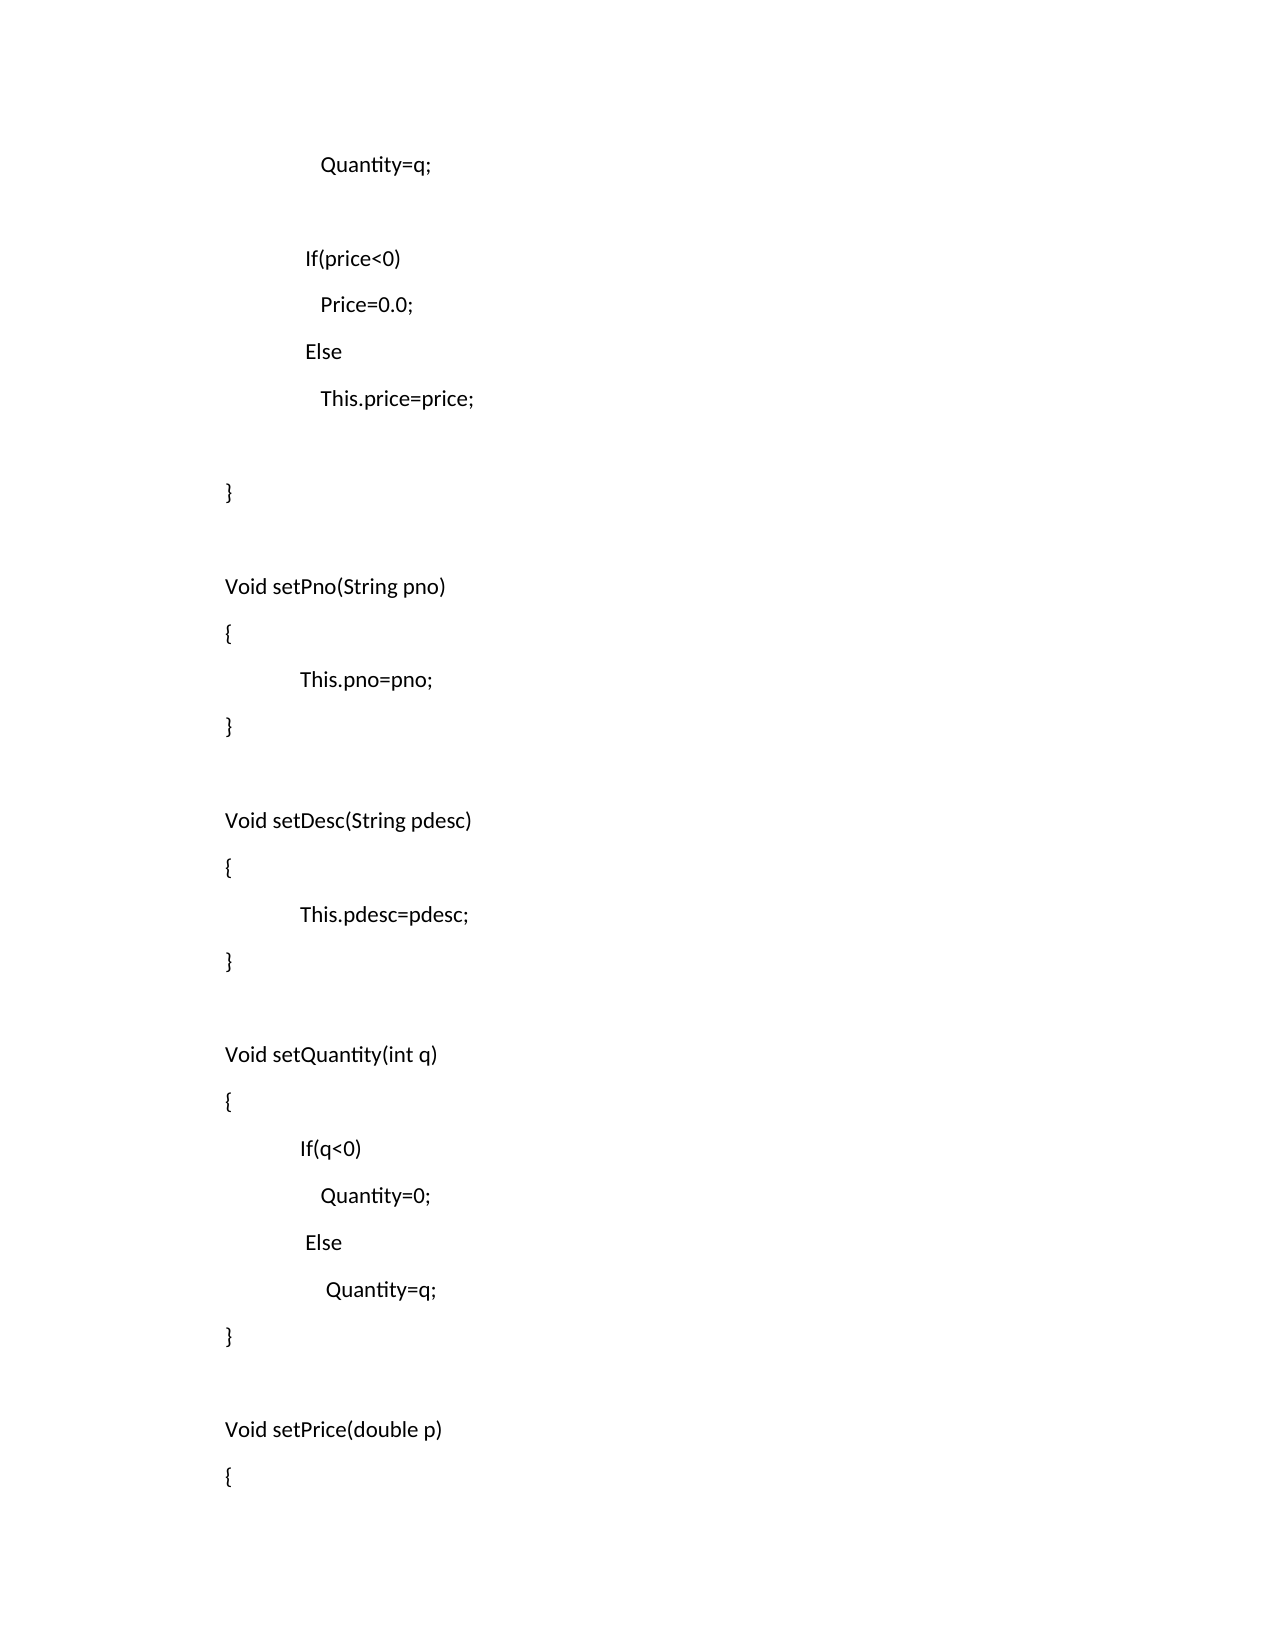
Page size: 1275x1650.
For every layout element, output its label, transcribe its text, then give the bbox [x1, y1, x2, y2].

text This.pdesc=pdesc; [150, 900, 1125, 928]
text Else [150, 1228, 1125, 1256]
text Quantity=0; [150, 1181, 1125, 1209]
text This.pno=pno; [150, 666, 1125, 694]
text Quantity=q; [150, 1275, 1125, 1303]
text } [150, 478, 1125, 506]
text This.price=price; [150, 384, 1125, 412]
text } [150, 1322, 1125, 1350]
text { [150, 1462, 1125, 1491]
text Else [150, 337, 1125, 366]
text Void setDesc(String pdesc) [150, 806, 1125, 834]
text Quantity=q; [150, 150, 1125, 178]
text If(q<0) [150, 1134, 1125, 1162]
text } [150, 947, 1125, 975]
text Void setQuantity(int q) [150, 1041, 1125, 1069]
text Price=0.0; [150, 291, 1125, 319]
text Void setPrice(double p) [150, 1416, 1125, 1444]
text { [150, 619, 1125, 647]
text } [150, 712, 1125, 741]
text If(price<0) [150, 244, 1125, 272]
text { [150, 853, 1125, 881]
text { [150, 1087, 1125, 1116]
text Void setPno(String pno) [150, 572, 1125, 600]
